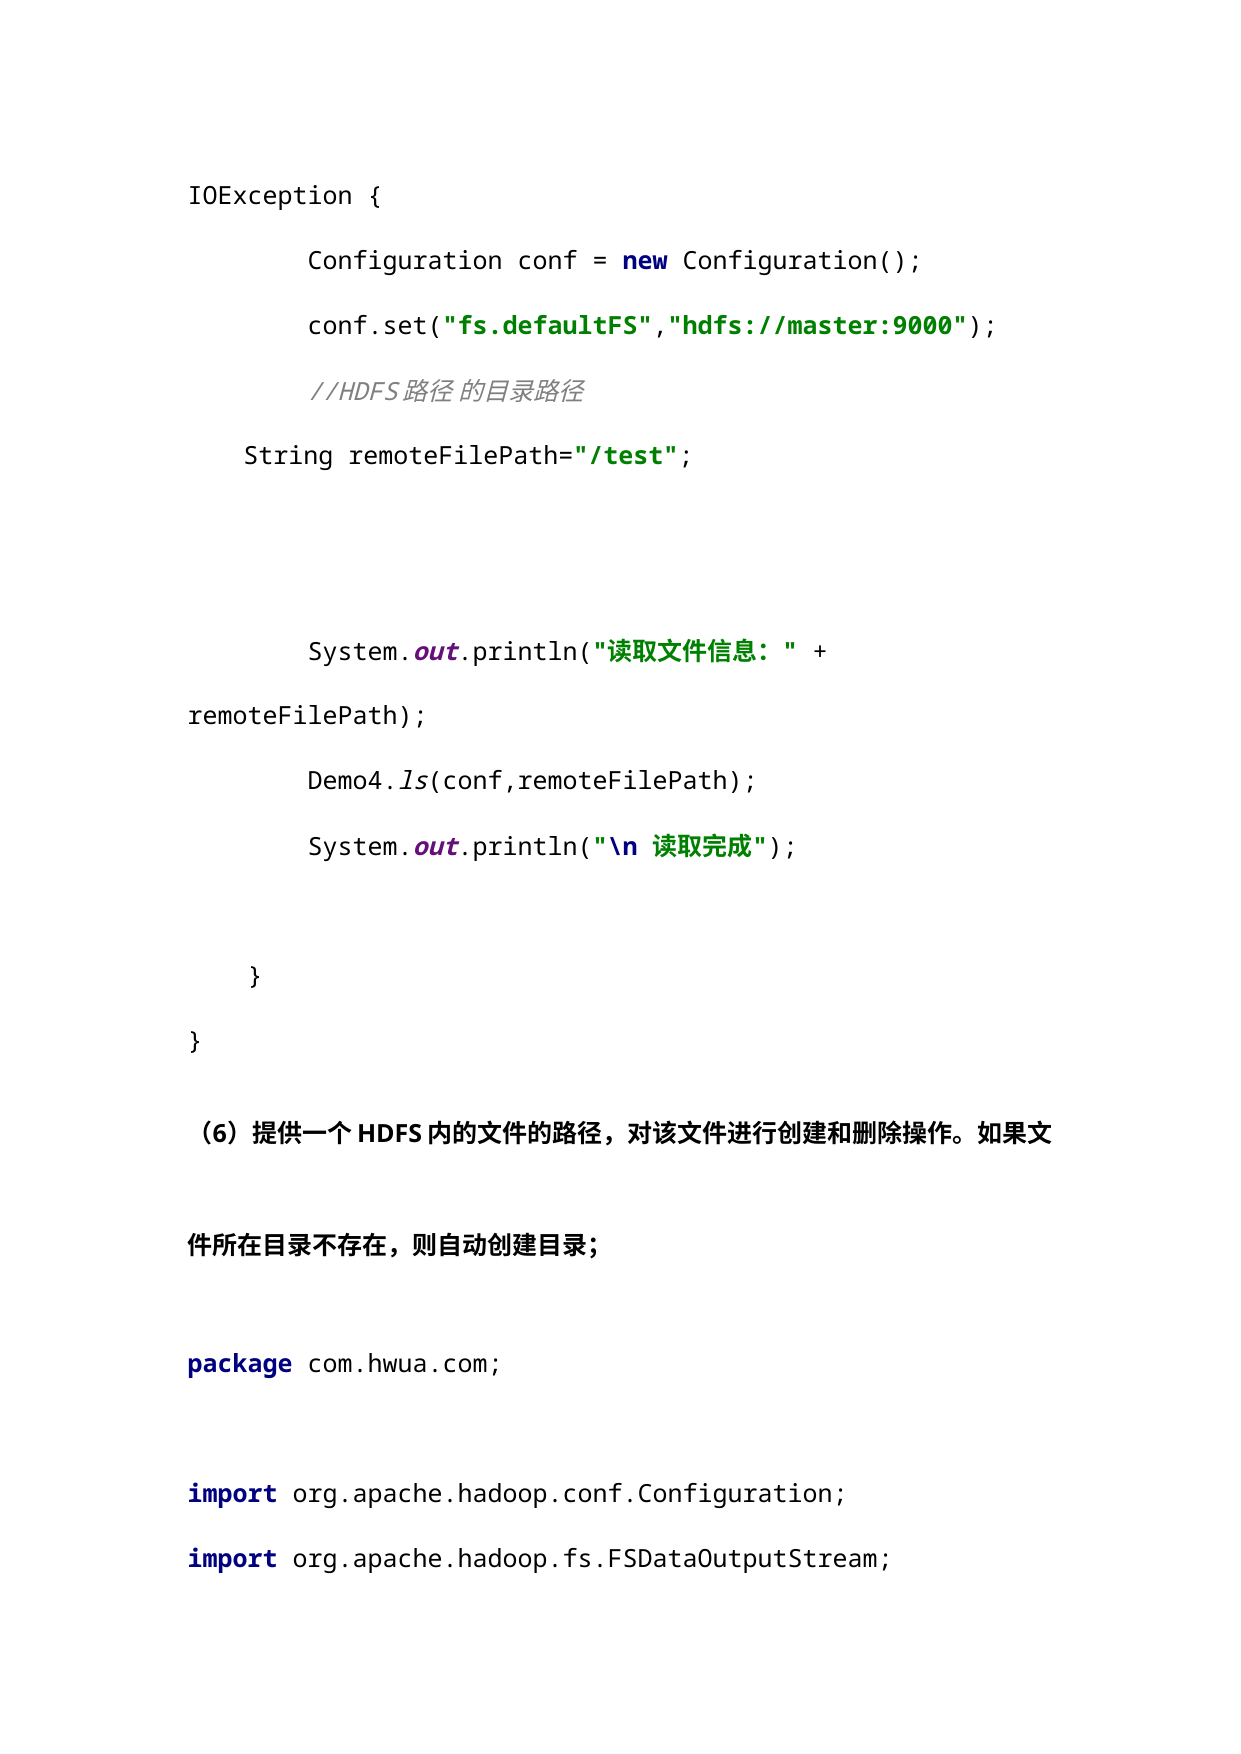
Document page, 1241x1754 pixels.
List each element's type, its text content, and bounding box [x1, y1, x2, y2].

subtitle （6）提供一个HDFS内的文件的路径，对该文件进行创建和删除操作。如果文件所在目录不存在，则自动创建目录； [187, 1099, 1053, 1276]
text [187, 1330, 1053, 1590]
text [187, 162, 1053, 1072]
